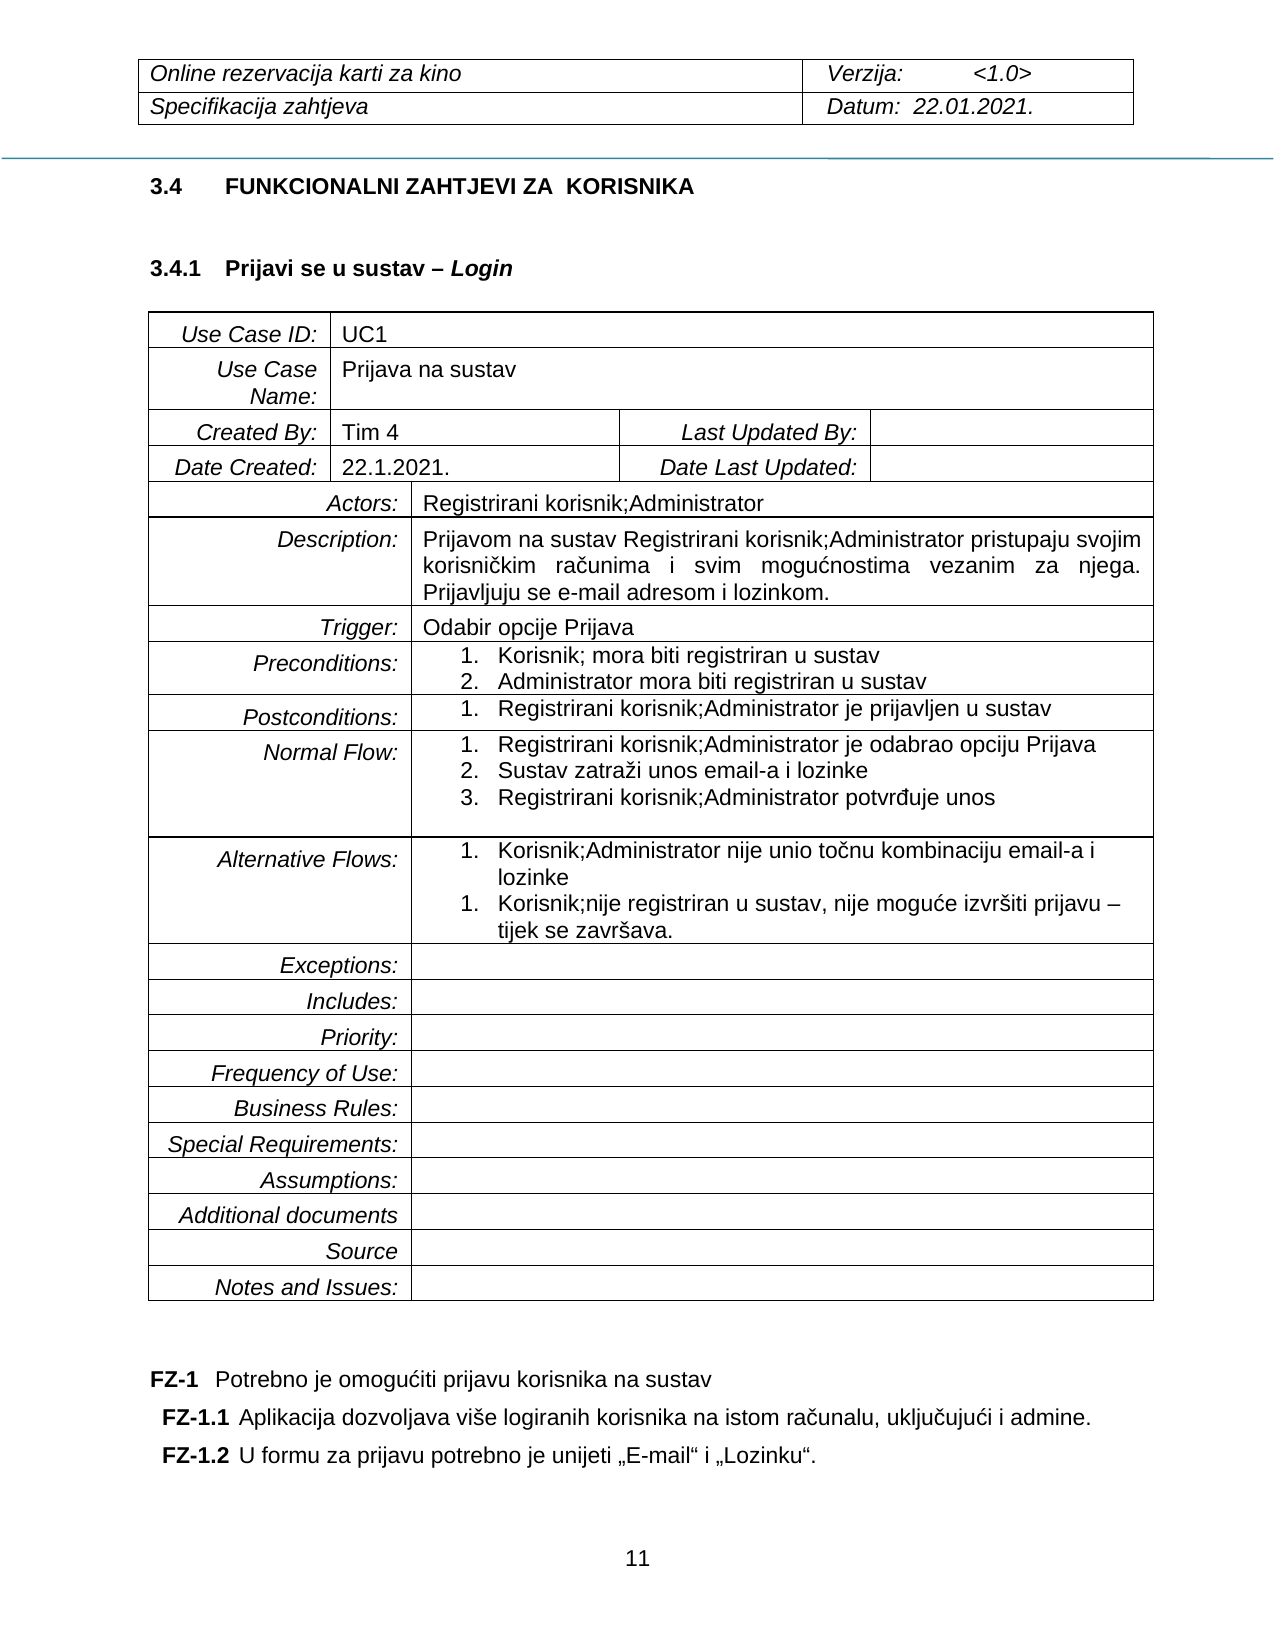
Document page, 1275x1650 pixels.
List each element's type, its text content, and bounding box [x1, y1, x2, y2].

table_cell Preconditions: [149, 642, 411, 694]
table_cell Trigger: [149, 606, 411, 641]
table_cell Business Rules: [149, 1087, 411, 1122]
table_cell Date Created: [149, 446, 330, 481]
table_cell Odabir opcije Prijava [412, 606, 1153, 641]
table_cell [412, 1051, 1153, 1086]
table_cell Notes and Issues: [149, 1266, 411, 1300]
table_cell [871, 410, 1153, 445]
table_cell [412, 980, 1153, 1014]
table_cell Frequency of Use: [149, 1051, 411, 1086]
subtitle Prijavi se u sustav – Login [150, 255, 1125, 281]
table_cell Registrirani korisnik;Administrator je odabrao opciju Prijava Sustav zatraži unos email-a i lozinke Registrirani korisnik;Administrator potvrđuje unos [412, 731, 1153, 836]
table_cell Actors: [149, 482, 411, 516]
table_cell Alternative Flows: [149, 838, 411, 943]
table_cell Tim 4 [331, 410, 619, 445]
table_cell Use Case Name: [149, 348, 330, 409]
table_cell Assumptions: [149, 1158, 411, 1193]
table_header Use Case ID: [149, 313, 330, 347]
table_cell [871, 446, 1153, 481]
table_cell Registrirani korisnik;Administrator je prijavljen u sustav [412, 695, 1153, 730]
text Aplikacija dozvoljava više logiranih korisnika na istom računalu, uključujući i admine. [162, 1404, 1125, 1430]
table_cell Description: [149, 518, 411, 605]
subtitle Funkcionalni zahtjevi za KORISNIKA [150, 173, 1125, 199]
table_cell Priority: [149, 1015, 411, 1050]
table_cell Created By: [149, 410, 330, 445]
table_cell [412, 1194, 1153, 1229]
table_cell [412, 944, 1153, 979]
text Potrebno je omogućiti prijavu korisnika na sustav [150, 1366, 1125, 1392]
table_cell Korisnik; mora biti registriran u sustav Administrator mora biti registriran u sustav [412, 642, 1153, 694]
table_cell [412, 1123, 1153, 1157]
table_cell [412, 1015, 1153, 1050]
table_header UC1 [331, 313, 1153, 347]
table_cell Includes: [149, 980, 411, 1014]
table_cell Additional documents [149, 1194, 411, 1229]
table_cell Normal Flow: [149, 731, 411, 836]
table_cell Date Last Updated: [620, 446, 870, 481]
table_cell Korisnik;Administrator nije unio točnu kombinaciju email-a i lozinke Korisnik;nije registriran u sustav, nije moguće izvršiti prijavu – tijek se završava. [412, 838, 1153, 943]
table_cell [412, 1230, 1153, 1264]
table_cell Registrirani korisnik;Administrator [412, 482, 1153, 516]
table_cell [412, 1087, 1153, 1122]
table_cell [412, 1266, 1153, 1300]
table_cell Postconditions: [149, 695, 411, 730]
table_cell Special Requirements: [149, 1123, 411, 1157]
table_cell Prijavom na sustav Registrirani korisnik;Administrator pristupaju svojim korisničkim računima i svim mogućnostima vezanim za njega. Prijavljuju se e-mail adresom i lozinkom. [412, 518, 1153, 605]
table_cell Prijava na sustav [331, 348, 1153, 409]
table_cell Exceptions: [149, 944, 411, 979]
table_cell Last Updated By: [620, 410, 870, 445]
table_cell 22.1.2021. [331, 446, 619, 481]
table_cell Source [149, 1230, 411, 1264]
text U formu za prijavu potrebno je unijeti „E-mail“ i „Lozinku“. [162, 1442, 1125, 1468]
table_cell [412, 1158, 1153, 1193]
